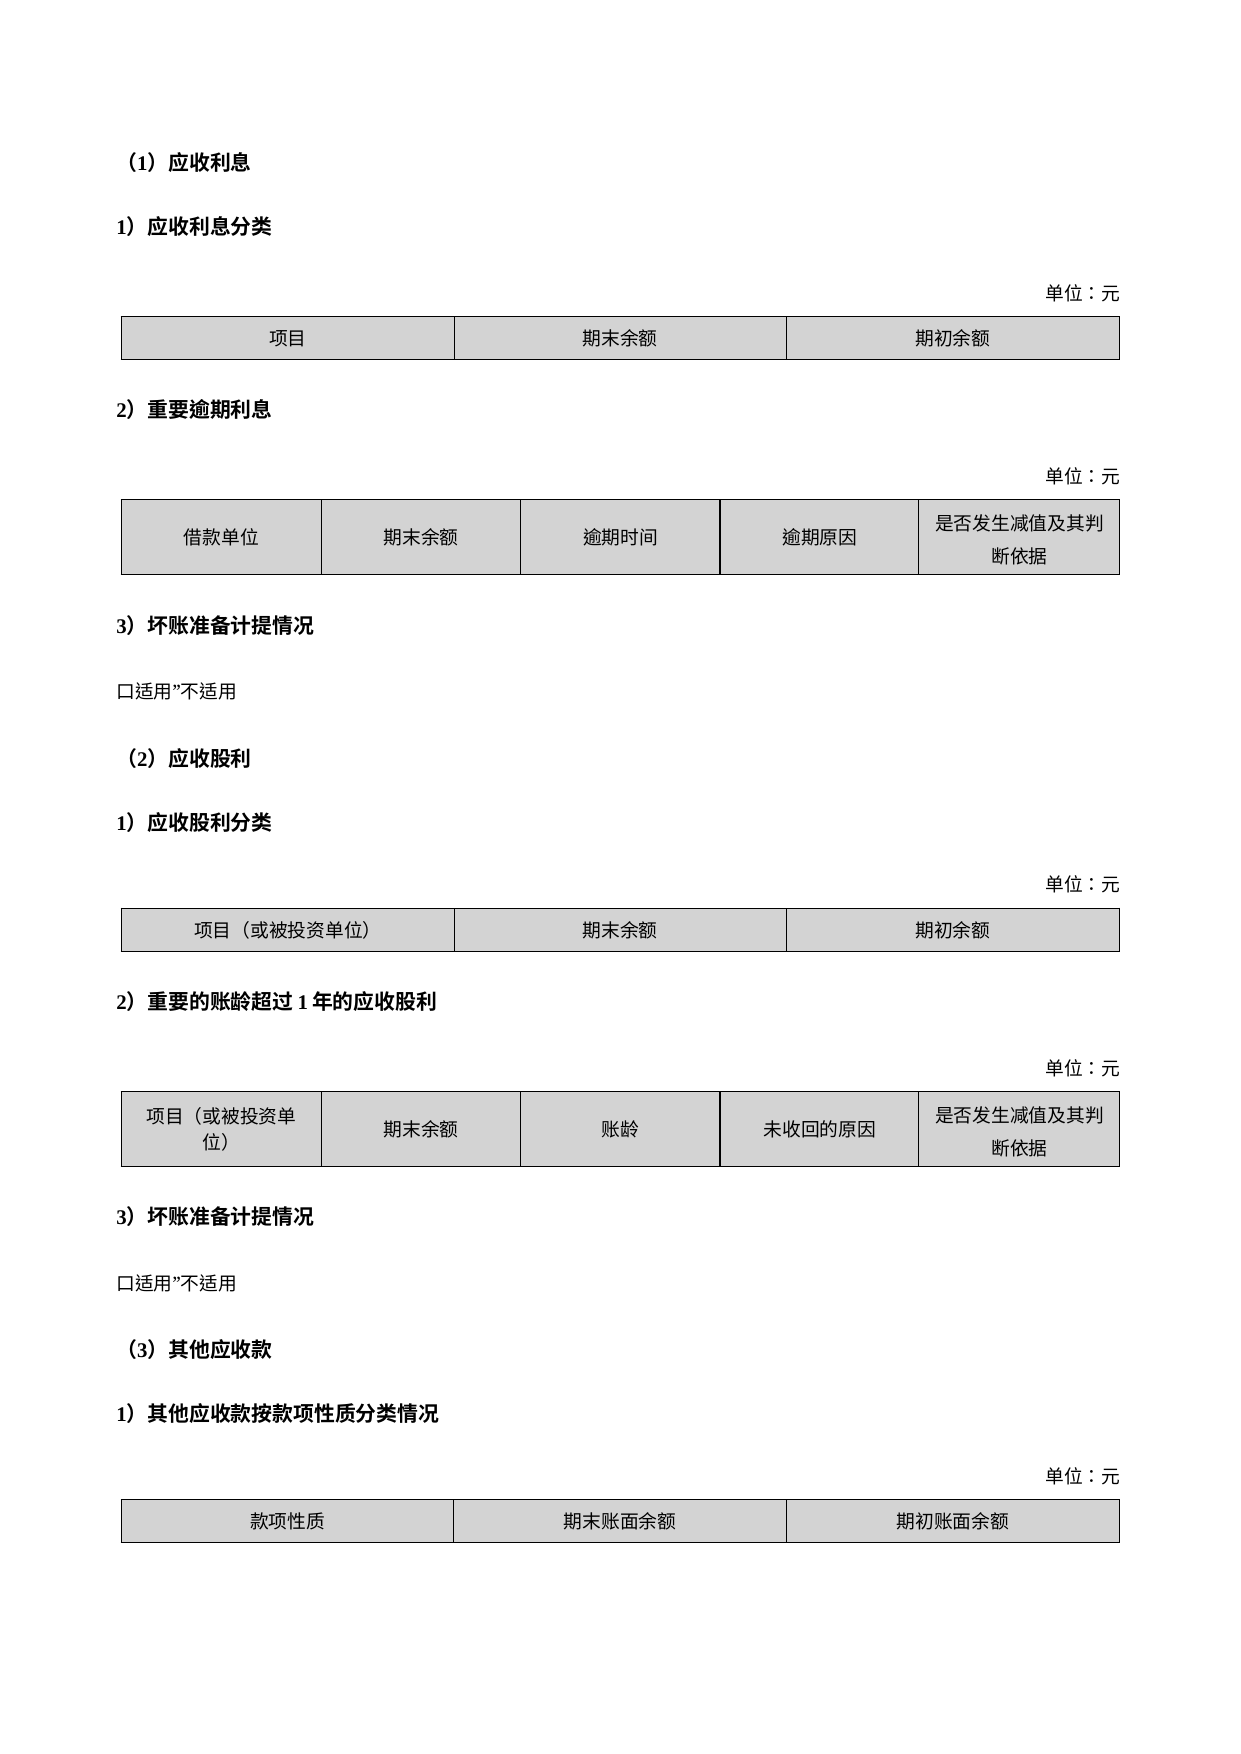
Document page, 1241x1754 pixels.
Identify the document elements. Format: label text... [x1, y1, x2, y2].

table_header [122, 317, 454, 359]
subtitle 3）坏账准备计提情况 [37, 1202, 1203, 1231]
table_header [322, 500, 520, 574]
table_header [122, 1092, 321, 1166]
text 口适用”不适用 [37, 1271, 1203, 1296]
subtitle （1）应收利息 [37, 148, 1203, 177]
text 单位：元 [1045, 463, 1203, 489]
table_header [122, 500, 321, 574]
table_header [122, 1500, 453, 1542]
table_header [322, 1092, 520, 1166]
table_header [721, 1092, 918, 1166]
subtitle 1）应收股利分类 [37, 808, 1203, 836]
subtitle 3）坏账准备计提情况 [37, 611, 1203, 639]
subtitle （2）应收股利 [37, 744, 1203, 772]
subtitle 2）重要的账龄超过1年的应收股利 [37, 987, 1203, 1016]
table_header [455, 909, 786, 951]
subtitle 1）应收利息分类 [37, 212, 1203, 240]
text 单位：元 [1045, 1463, 1203, 1489]
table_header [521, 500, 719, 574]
subtitle 1）其他应收款按款项性质分类情况 [37, 1399, 1203, 1428]
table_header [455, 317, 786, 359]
text 口适用”不适用 [37, 679, 1203, 704]
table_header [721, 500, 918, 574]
subtitle （3）其他应收款 [37, 1336, 1203, 1364]
text 单位：元 [1045, 280, 1203, 306]
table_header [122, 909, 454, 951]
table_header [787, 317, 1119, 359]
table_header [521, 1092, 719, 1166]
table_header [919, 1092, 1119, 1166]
text 单位：元 [1045, 1055, 1203, 1081]
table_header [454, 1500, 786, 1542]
subtitle 2）重要逾期利息 [37, 395, 1203, 424]
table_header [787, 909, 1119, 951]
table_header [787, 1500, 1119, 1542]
text 单位：元 [1045, 872, 1203, 897]
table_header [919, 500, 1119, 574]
